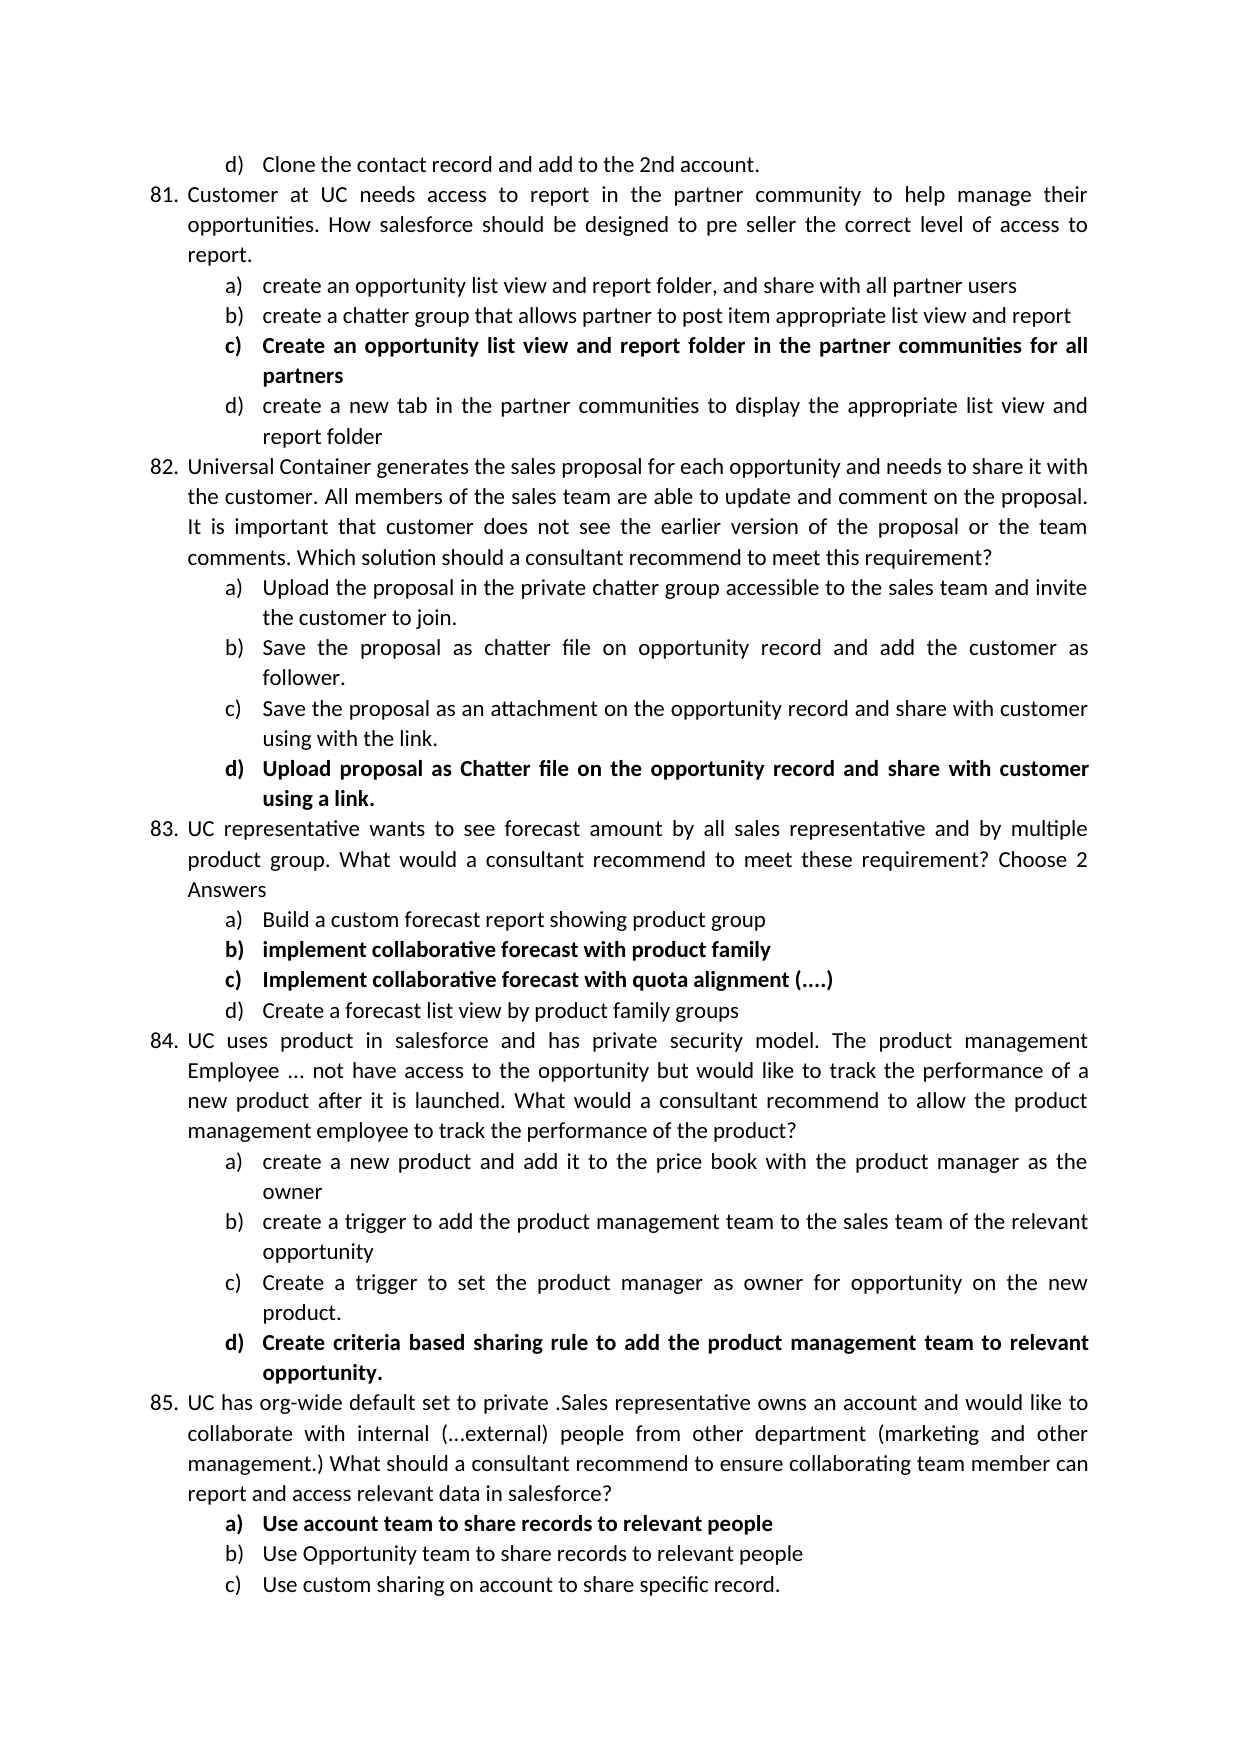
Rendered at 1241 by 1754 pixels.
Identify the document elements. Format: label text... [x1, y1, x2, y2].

list create a trigger to add the product management team to the sales team of the relevant opportunity [225, 1207, 1090, 1266]
list create an opportunity list view and report folder, and share with all partner users [225, 271, 1090, 299]
list Create criteria based sharing rule to add the product management team to relevant opportunity. [225, 1328, 1090, 1386]
list Save the proposal as an attachment on the opportunity record and share with customer using with the link. [225, 694, 1090, 752]
list Use Opportunity team to share records to relevant people [225, 1539, 1090, 1568]
list Build a custom forecast report showing product group [225, 905, 1090, 933]
list create a new product and add it to the price book with the product manager as the owner [225, 1147, 1090, 1205]
list UC has org-wide default set to private .Sales representative owns an account and would like to collaborate with internal (...external) people from other department (marketing and other management.) What should a consultant recommend to ensure collaborating team member can report and access relevant data in salesforce? [150, 1388, 1090, 1507]
list Upload the proposal in the private chatter group accessible to the sales team and invite the customer to join. [225, 573, 1090, 631]
list Upload proposal as Chatter file on the opportunity record and share with customer using a link. [225, 754, 1090, 812]
list UC representative wants to see forecast amount by all sales representative and by multiple product group. What would a consultant recommend to meet these requirement? Choose 2 Answers [150, 814, 1090, 903]
list Create a trigger to set the product manager as owner for opportunity on the new product. [225, 1268, 1090, 1326]
list Create a forecast list view by product family groups [225, 996, 1090, 1024]
list Save the proposal as chatter file on opportunity record and add the customer as follower. [225, 633, 1090, 692]
list Customer at UC needs access to report in the partner community to help manage their opportunities. How salesforce should be designed to pre seller the correct level of access to report. [150, 180, 1090, 269]
list implement collaborative forecast with product family [225, 935, 1090, 963]
list Universal Container generates the sales proposal for each opportunity and needs to share it with the customer. All members of the sales team are able to update and comment on the proposal. It is important that customer does not see the earlier version of the proposal or the team comments. Which solution should a consultant recommend to meet this requirement? [150, 452, 1090, 571]
list create a chatter group that allows partner to post item appropriate list view and report [225, 301, 1090, 329]
list Create an opportunity list view and report folder in the partner communities for all partners [225, 331, 1090, 389]
list Implement collaborative forecast with quota alignment (....) [225, 966, 1090, 994]
list UC uses product in salesforce and has private security model. The product management Employee ... not have access to the opportunity but would like to track the performance of a new product after it is launched. What would a consultant recommend to allow the product management employee to track the performance of the product? [150, 1026, 1090, 1145]
list Use account team to share records to relevant people [225, 1509, 1090, 1537]
list Clone the contact record and add to the 2nd account. [225, 150, 1090, 178]
list Use custom sharing on account to share specific record. [225, 1570, 1090, 1598]
list create a new tab in the partner communities to display the appropriate list view and report folder [225, 392, 1090, 450]
